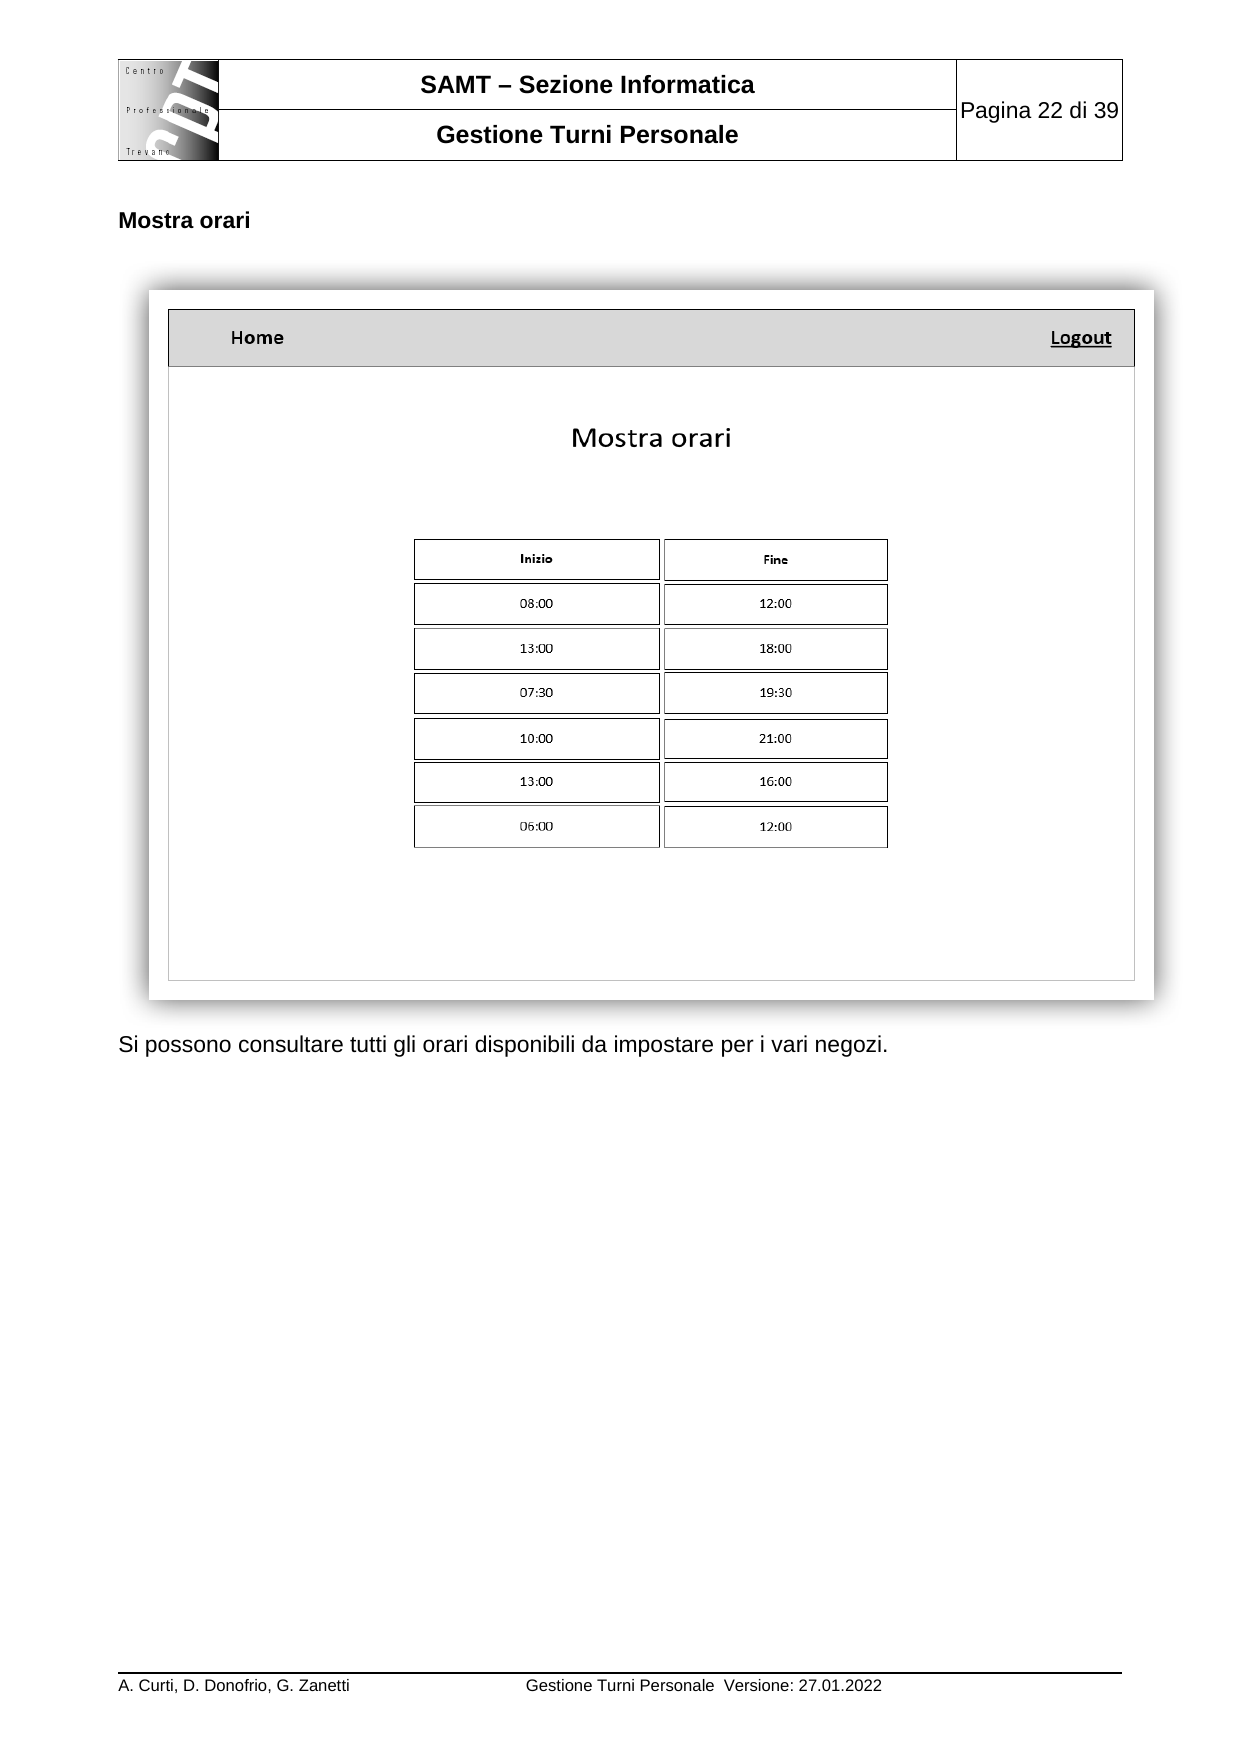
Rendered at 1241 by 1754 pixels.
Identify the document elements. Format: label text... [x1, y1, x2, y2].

text Mostra orari [118, 207, 1122, 233]
text Si possono consultare tutti gli orari disponibili da impostare per i vari negozi. [118, 1031, 1122, 1058]
picture [149, 290, 1154, 1000]
picture [118, 60, 219, 160]
